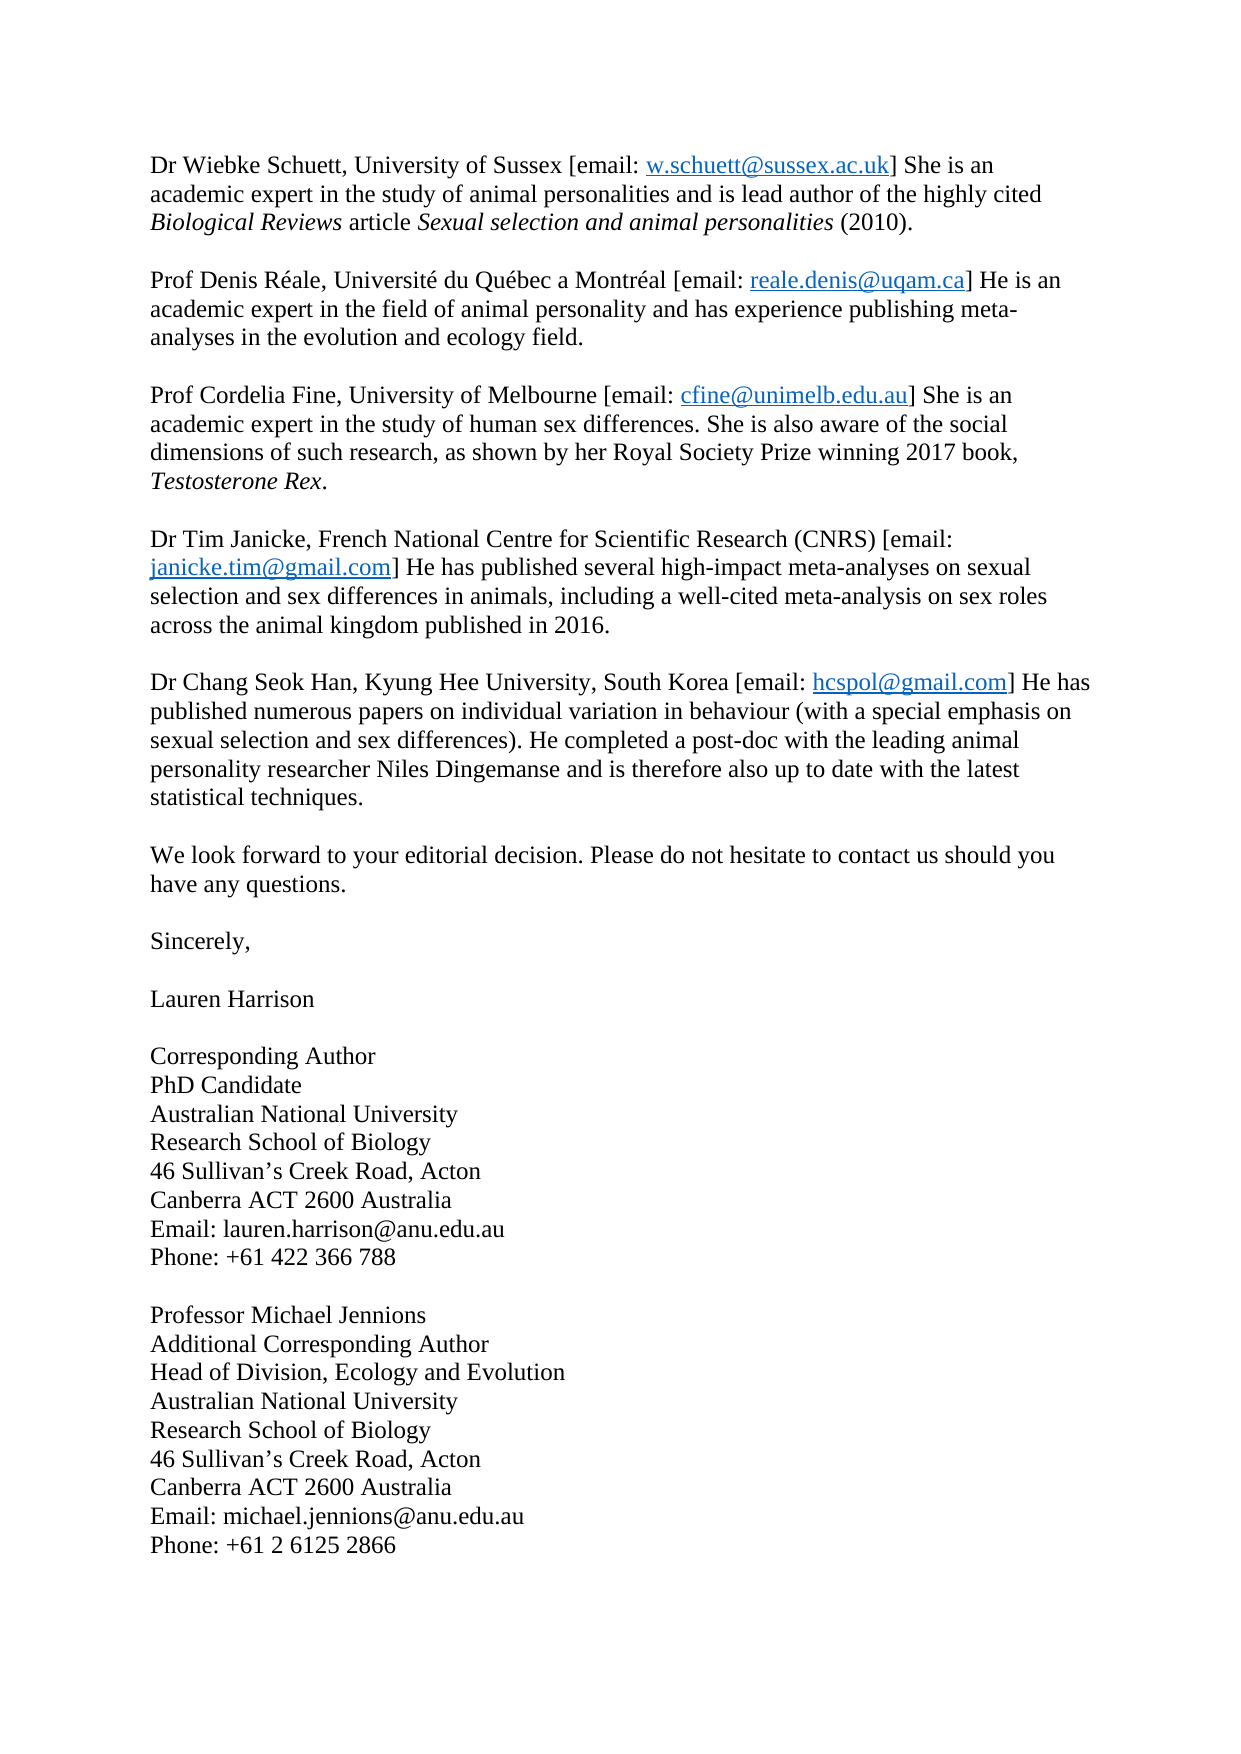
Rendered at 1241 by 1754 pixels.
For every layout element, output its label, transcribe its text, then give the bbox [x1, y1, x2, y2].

text Canberra ACT 2600 Australia Email: lauren.harrison@anu.edu.au Phone: +61 422 366 788 [150, 1185, 1090, 1271]
text Canberra ACT 2600 Australia Email: michael.jennions@anu.edu.au Phone: +61 2 6125 2866 [150, 1472, 1090, 1559]
text 46 Sullivan’s Creek Road, Acton [150, 1156, 1090, 1185]
text Lauren Harrison [150, 984, 1090, 1012]
text Additional Corresponding Author Head of Division, Ecology and Evolution Australian National University Research School of Biology [150, 1329, 1090, 1444]
text Dr Wiebke Schuett, University of Sussex [email: w.schuett@sussex.ac.uk] She is an academic expert in the study of animal personalities and is lead author of the highly cited Biological Reviews article Sexual selection and animal personalities (2010). [150, 150, 1090, 236]
text PhD Candidate Australian National University Research School of Biology [150, 1070, 1090, 1156]
text Sincerely, [150, 926, 1090, 955]
text Prof Cordelia Fine, University of Melbourne [email: cfine@unimelb.edu.au] She is an academic expert in the study of human sex differences. She is also aware of the social dimensions of such research, as shown by her Royal Society Prize winning 2017 book, Testosterone Rex. [150, 380, 1090, 495]
text 46 Sullivan’s Creek Road, Acton [150, 1444, 1090, 1472]
text Prof Denis Réale, Université du Québec a Montréal [email: reale.denis@uqam.ca] He is an academic expert in the field of animal personality and has experience publishing meta-analyses in the evolution and ecology field. [150, 265, 1090, 351]
text We look forward to your editorial decision. Please do not hesitate to contact us should you have any questions. [150, 840, 1090, 897]
text Dr Chang Seok Han, Kyung Hee University, South Korea [email: hcspol@gmail.com] He has published numerous papers on individual variation in behaviour (with a special emphasis on sexual selection and sex differences). He completed a post-doc with the leading animal personality researcher Niles Dingemanse and is therefore also up to date with the latest statistical techniques. [150, 667, 1090, 811]
text Corresponding Author [150, 1041, 1090, 1070]
text Dr Tim Janicke, French National Centre for Scientific Research (CNRS) [email: janicke.tim@gmail.com] He has published several high-impact meta-analyses on sexual selection and sex differences in animals, including a well-cited meta-analysis on sex roles across the animal kingdom published in 2016. [150, 524, 1090, 639]
text Professor Michael Jennions [150, 1300, 1090, 1329]
